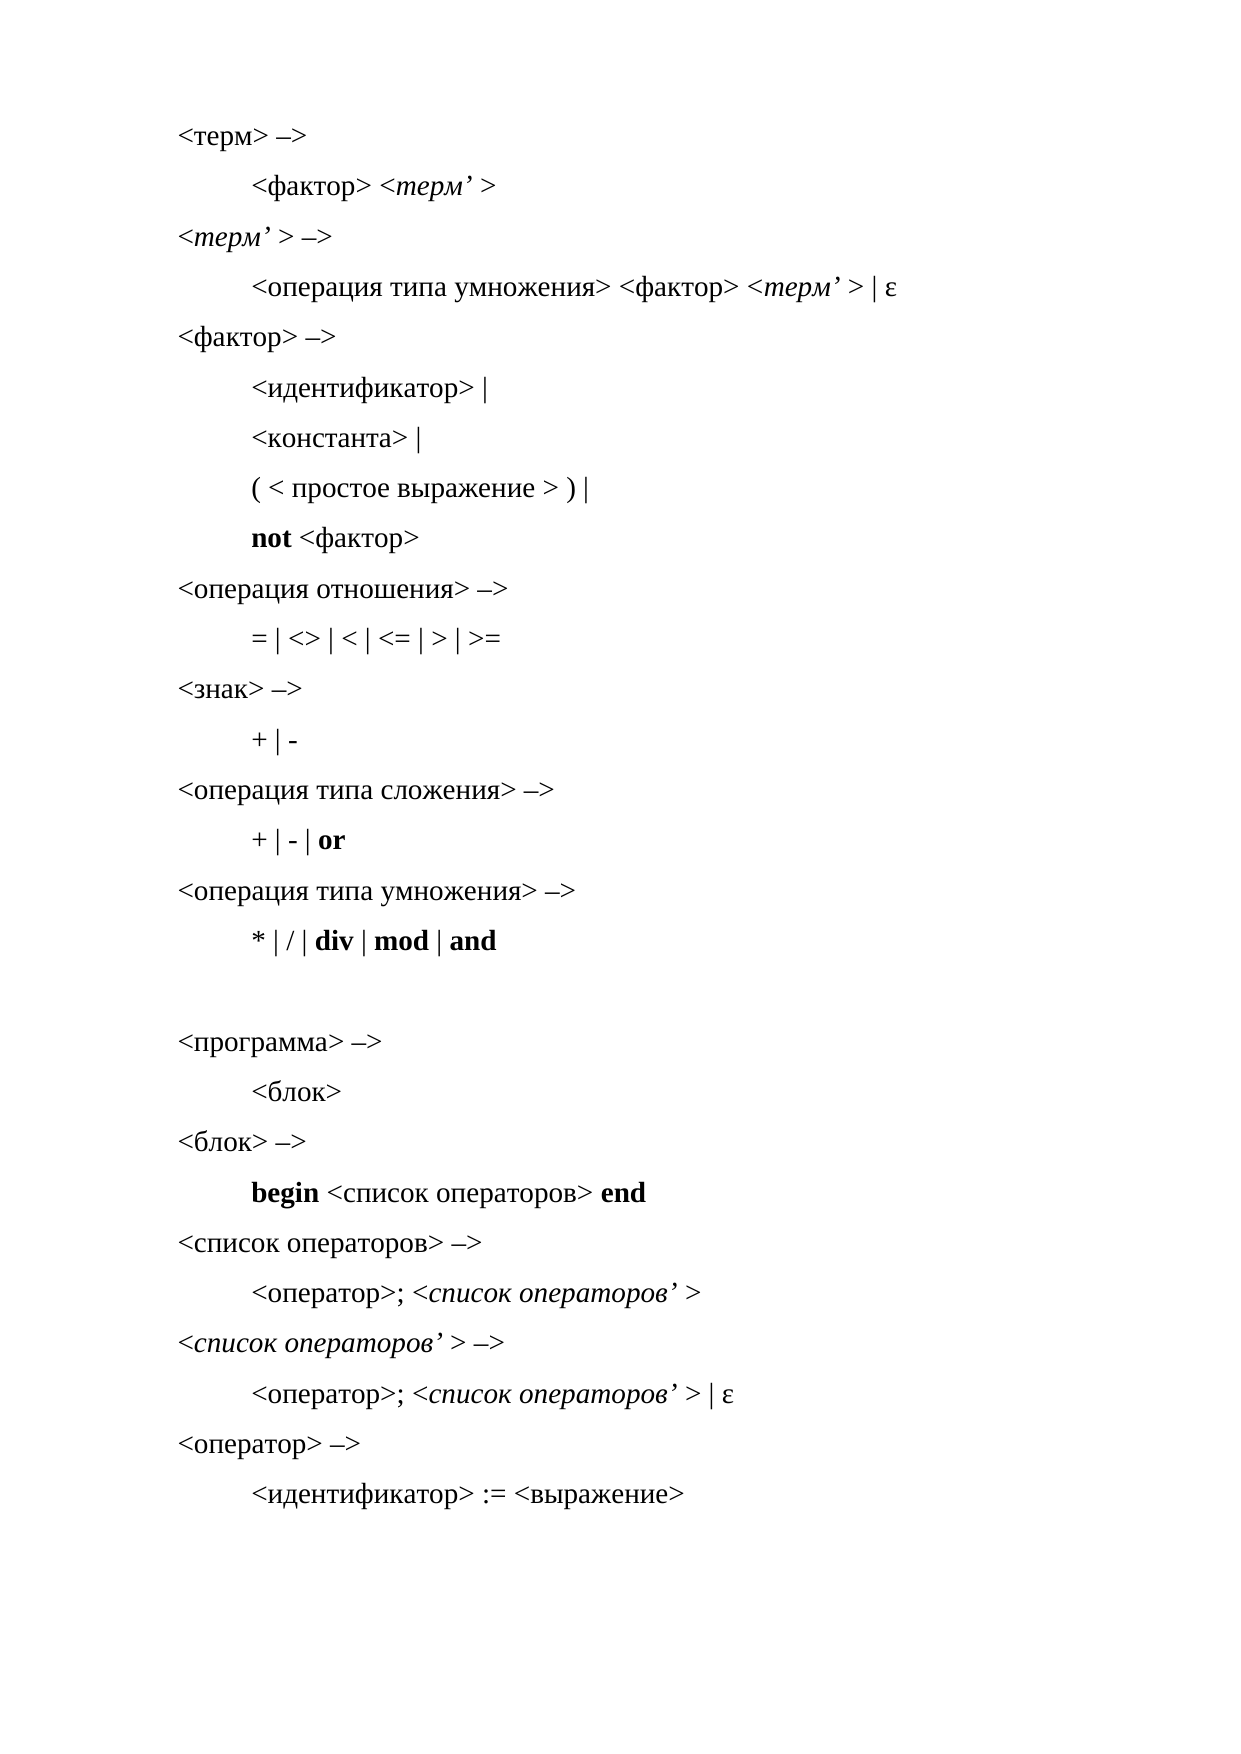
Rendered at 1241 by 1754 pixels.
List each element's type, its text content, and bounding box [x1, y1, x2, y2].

text <идентификатор> := <выражение> [177, 1477, 1152, 1510]
text <оператор>; <список операторов’ > | ε [177, 1376, 1152, 1409]
text <список операторов> –> [177, 1225, 1152, 1258]
text * | / | div | mod | and [177, 923, 1152, 957]
text + | - | or [177, 822, 1152, 856]
text <блок> –> [177, 1124, 1152, 1158]
text <фактор> –> [177, 319, 1152, 353]
text ( < простое выражение > ) | [177, 470, 1152, 504]
text <операция отношения> –> [177, 571, 1152, 604]
text <терм> –> [177, 118, 1152, 152]
text <программа> –> [177, 1024, 1152, 1057]
text begin <список операторов> end [177, 1175, 1152, 1208]
text <оператор>; <список операторов’ > [177, 1275, 1152, 1309]
text <список операторов’ > –> [177, 1326, 1152, 1359]
text <операция типа умножения> –> [177, 873, 1152, 906]
text = | <> | < | <= | > | >= [177, 621, 1152, 655]
text <блок> [177, 1074, 1152, 1108]
text + | - [177, 722, 1152, 755]
text <знак> –> [177, 672, 1152, 705]
text <оператор> –> [177, 1426, 1152, 1460]
text <идентификатор> | [177, 370, 1152, 403]
text not <фактор> [177, 521, 1152, 554]
text <операция типа сложения> –> [177, 772, 1152, 806]
text <фактор> <терм’ > [177, 168, 1152, 202]
text <терм’ > –> [177, 219, 1152, 252]
text <операция типа умножения> <фактор> <терм’ > | ε [177, 269, 1152, 303]
text <константа> | [177, 420, 1152, 453]
